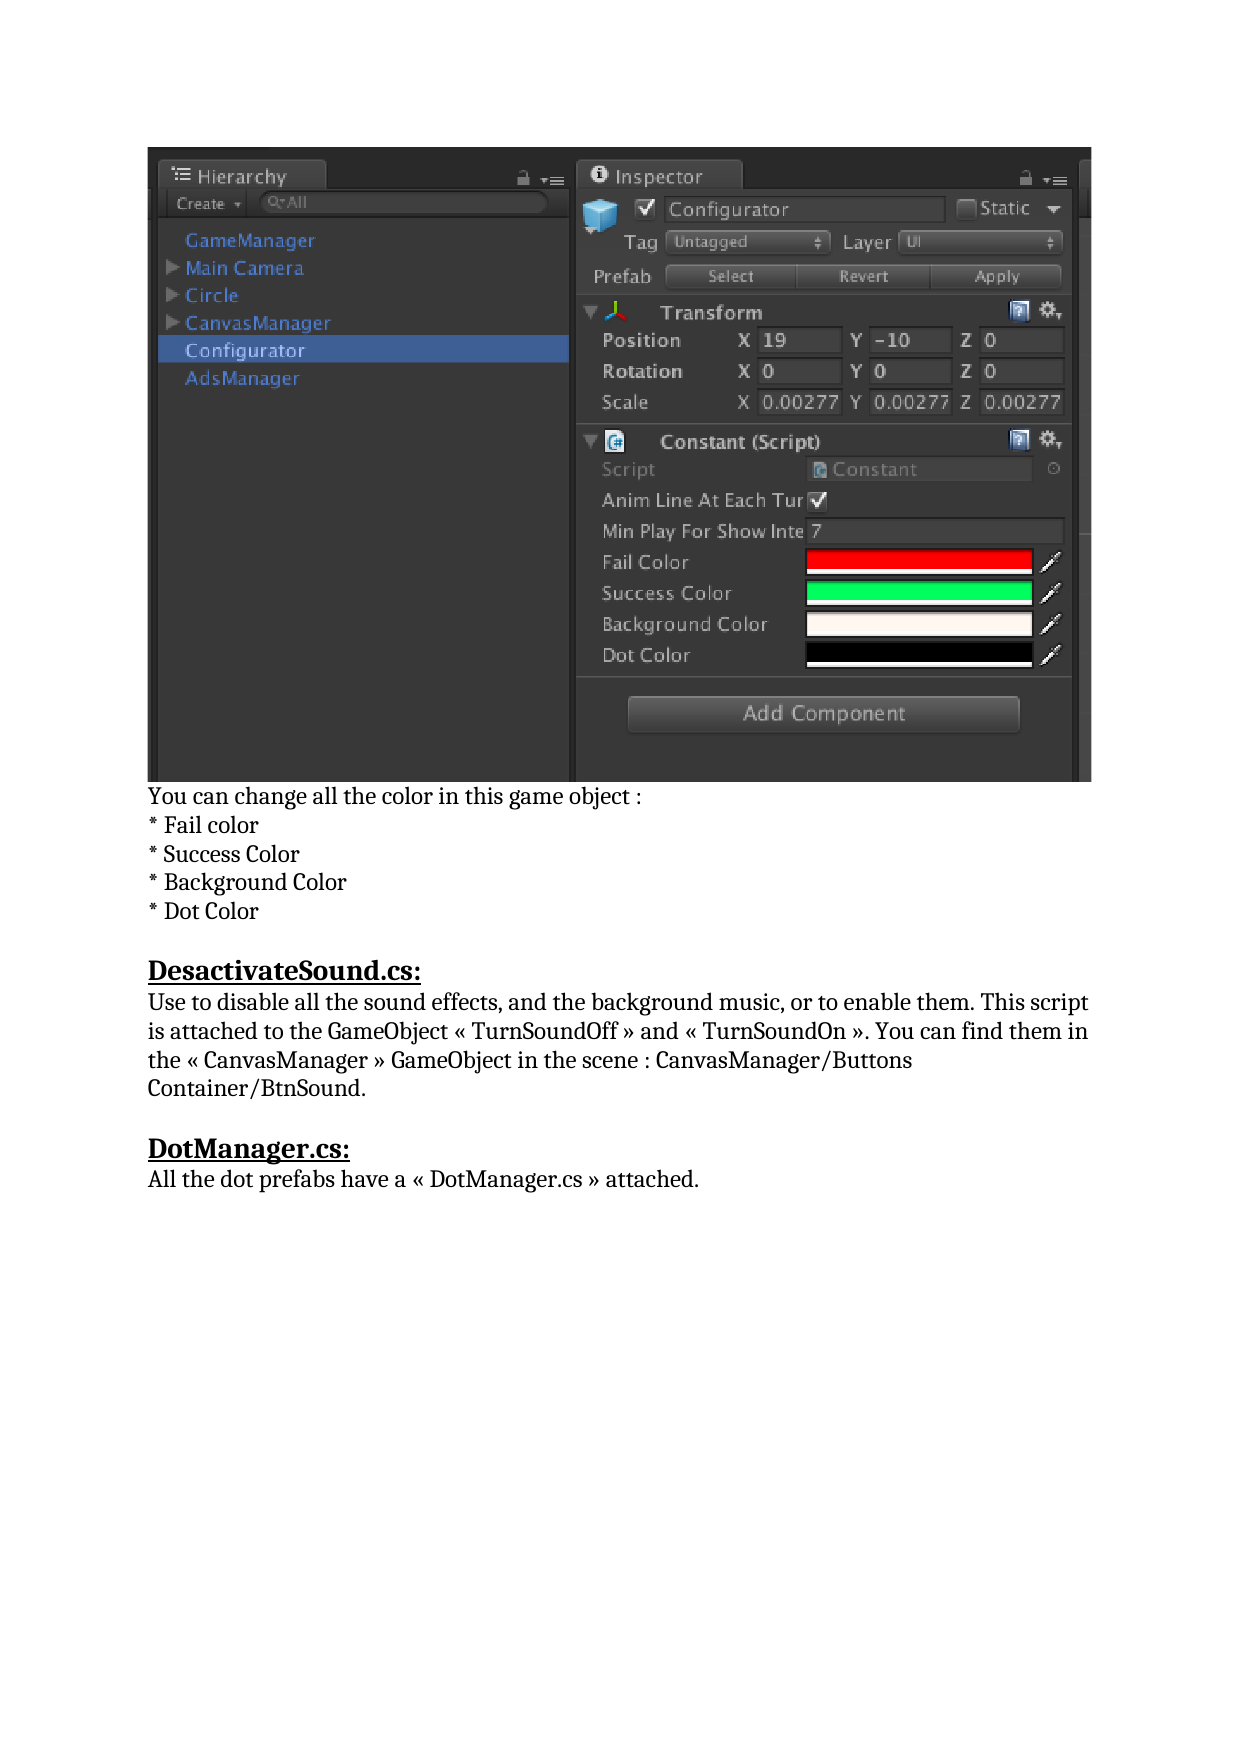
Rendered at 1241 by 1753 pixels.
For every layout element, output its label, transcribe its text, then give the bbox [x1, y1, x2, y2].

text All the dot prefabs have a « DotManager.cs » attached. [148, 1165, 1093, 1194]
text DesactivateSound.cs: [148, 954, 1093, 988]
text * Dot Color [148, 897, 1093, 926]
picture [147, 147, 1092, 782]
text DotManager.cs: [148, 1132, 1093, 1165]
text You can change all the color in this game object : [148, 782, 1093, 811]
text * Success Color [148, 839, 1093, 868]
text * Fail color [148, 811, 1093, 839]
text * Background Color [148, 868, 1093, 897]
text Use to disable all the sound effects, and the background music, or to enable them. This script is attached to the GameObject « TurnSoundOff » and « TurnSoundOn ». You can find them in the « CanvasManager » GameObject in the scene : CanvasManager/Buttons Container/BtnSound. [148, 988, 1093, 1103]
